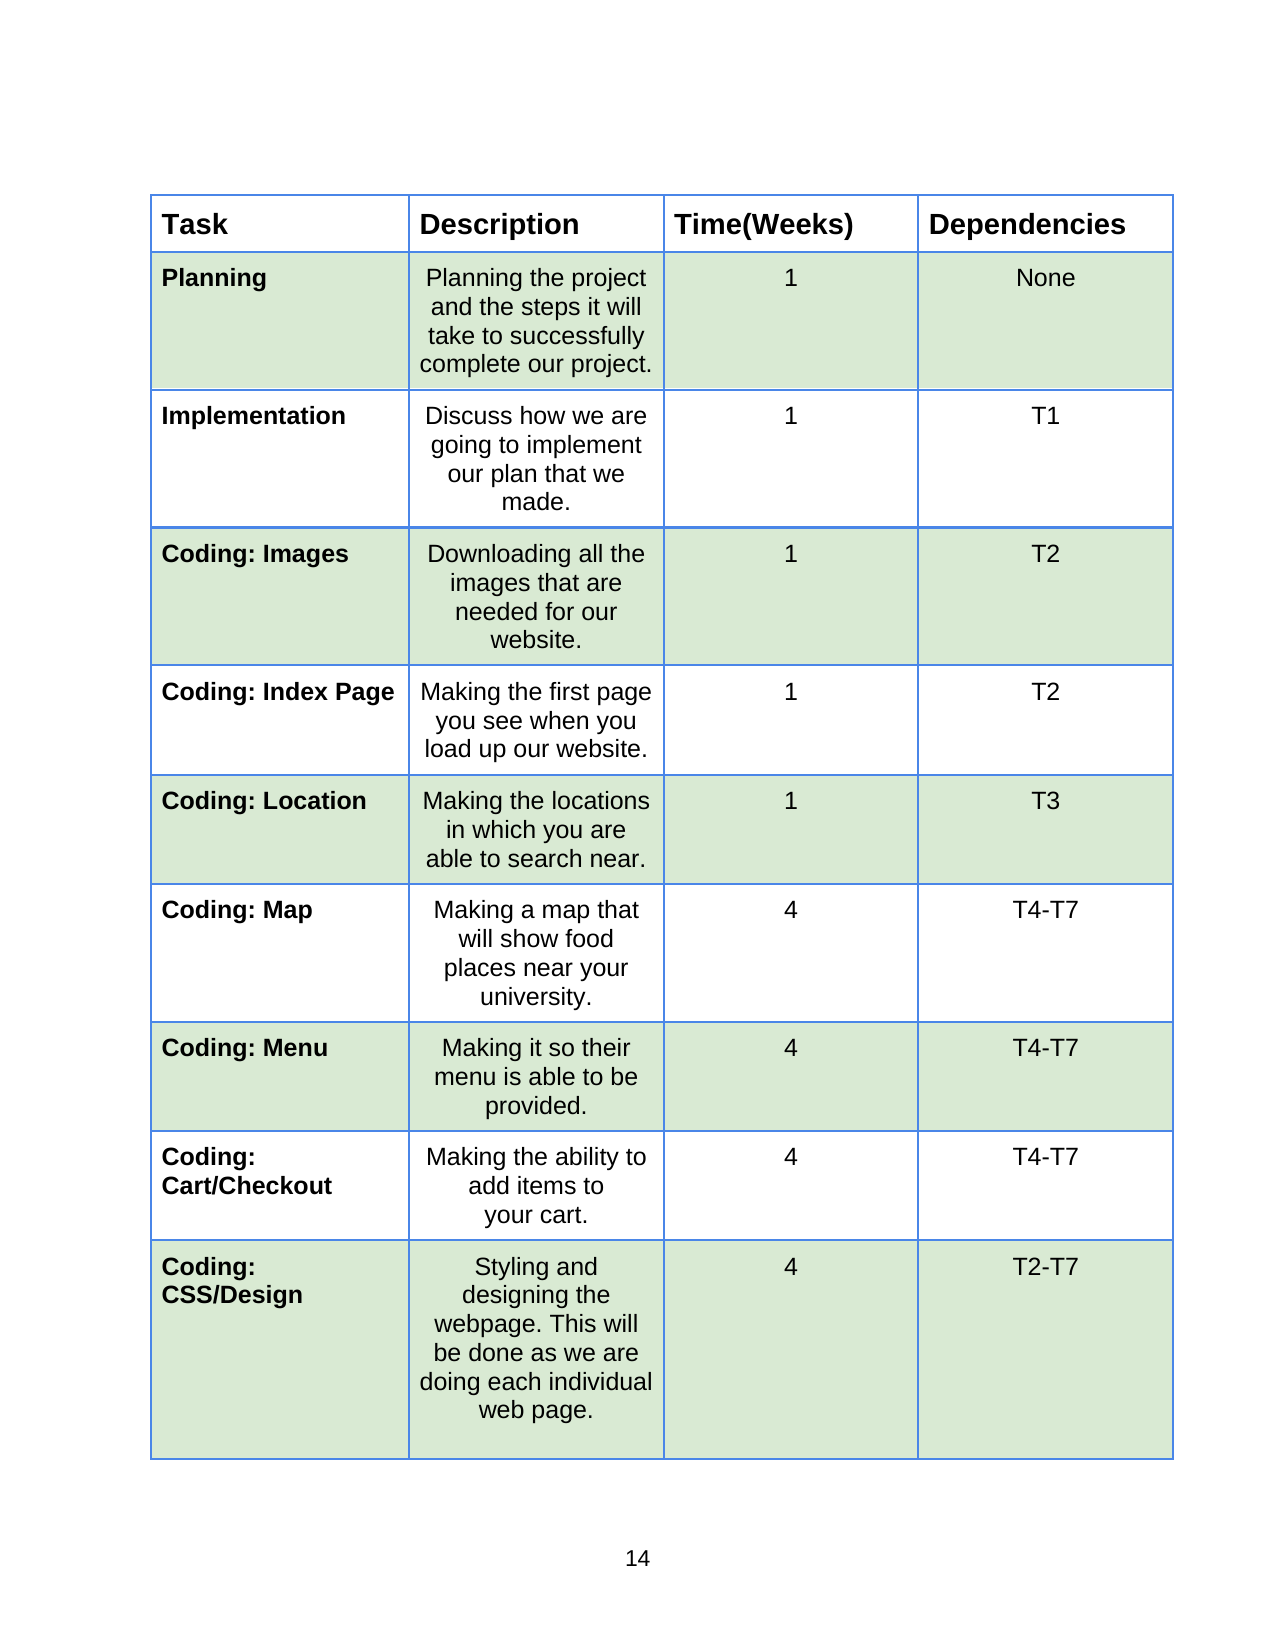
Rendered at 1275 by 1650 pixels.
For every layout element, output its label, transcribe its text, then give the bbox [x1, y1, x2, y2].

table_cell Implementation [152, 391, 408, 526]
table_cell Discuss how we are going to implement our plan that we made. [410, 391, 663, 526]
table_cell None [919, 253, 1172, 388]
table_cell Making a map that will show food places near your university. [410, 885, 663, 1021]
table_cell 1 [665, 776, 917, 883]
table_cell T4-T7 [919, 1132, 1172, 1239]
table_cell T4-T7 [919, 1023, 1172, 1130]
table_cell Coding: Map [152, 885, 408, 1021]
table_cell 1 [665, 253, 917, 388]
table_cell T2 [919, 529, 1172, 664]
table_cell Coding: Menu [152, 1023, 408, 1130]
table_cell 4 [665, 1241, 917, 1458]
table_cell 1 [665, 666, 917, 773]
table_header Task [152, 196, 408, 251]
table_cell Downloading all the images that are needed for our website. [410, 529, 663, 664]
table_cell Making the ability to add items to your cart. [410, 1132, 663, 1239]
table_cell Coding: CSS/Design [152, 1241, 408, 1458]
table_cell 1 [665, 391, 917, 526]
table_cell Making it so their menu is able to be provided. [410, 1023, 663, 1130]
table_cell Planning the project and the steps it will take to successfully complete our project. [410, 253, 663, 388]
table_cell T4-T7 [919, 885, 1172, 1021]
table_cell 1 [665, 529, 917, 664]
table_cell Coding: Index Page [152, 666, 408, 773]
table_cell 4 [665, 885, 917, 1021]
table_cell T3 [919, 776, 1172, 883]
table_cell 4 [665, 1023, 917, 1130]
table_cell Coding: Location [152, 776, 408, 883]
table_cell Making the locations in which you are able to search near. [410, 776, 663, 883]
table_cell Planning [152, 253, 408, 388]
table_cell 4 [665, 1132, 917, 1239]
table_cell T1 [919, 391, 1172, 526]
table_cell T2 [919, 666, 1172, 773]
table_header Time(Weeks) [665, 196, 917, 251]
table_cell Coding: Cart/Checkout [152, 1132, 408, 1239]
table_cell Styling and designing the webpage. This will be done as we are doing each individual web page. [410, 1241, 663, 1458]
table_cell Coding: Images [152, 529, 408, 664]
table_header Dependencies [919, 196, 1172, 251]
table_cell Making the first page you see when you load up our website. [410, 666, 663, 773]
table_header Description [410, 196, 663, 251]
table_cell T2-T7 [919, 1241, 1172, 1458]
